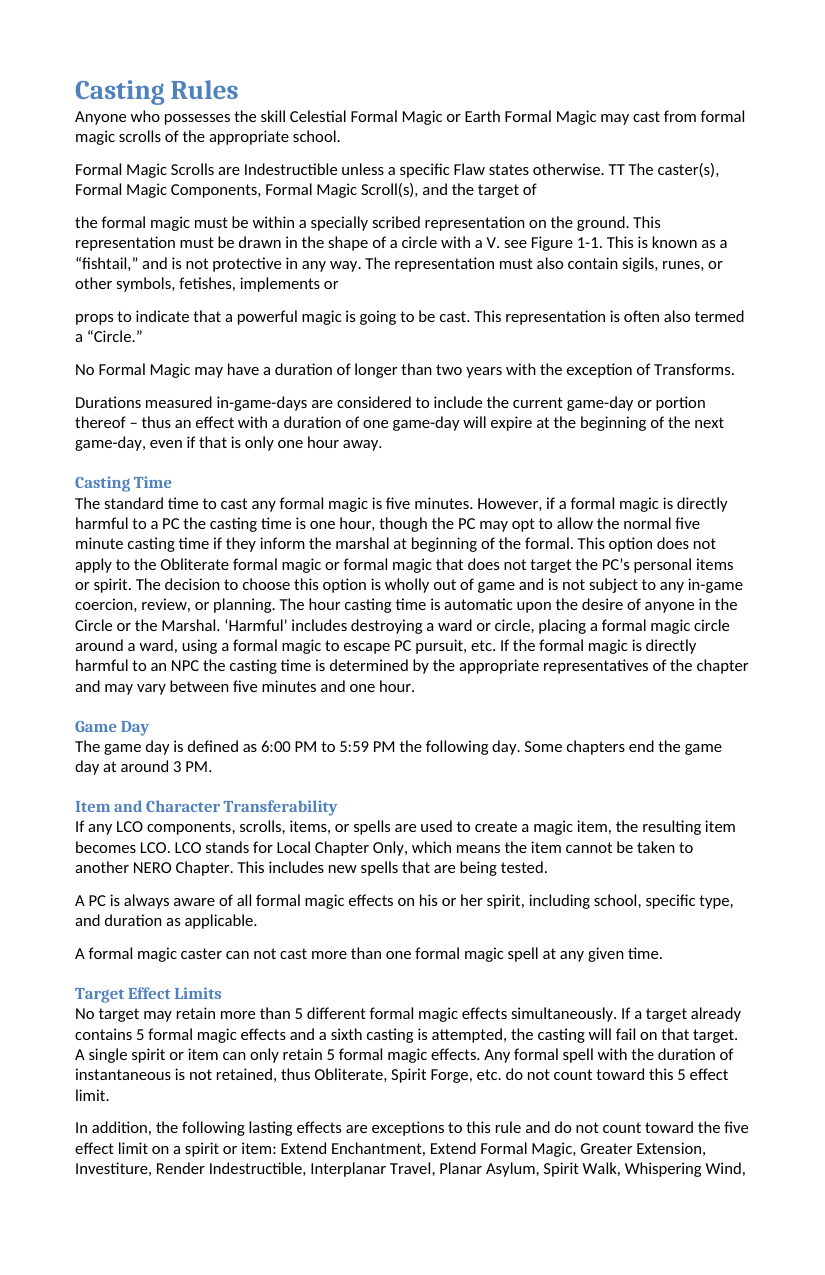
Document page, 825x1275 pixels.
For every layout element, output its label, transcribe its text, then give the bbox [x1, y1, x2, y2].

text No Formal Magic may have a duration of longer than two years with the exception of Transforms. [75, 359, 750, 379]
text Formal Magic Scrolls are Indestructible unless a specific Flaw states otherwise. TT The caster(s), Formal Magic Components, Formal Magic Scroll(s), and the target of [75, 159, 750, 200]
text the formal magic must be within a specially scribed representation on the ground. This representation must be drawn in the shape of a circle with a V. see Figure 1-1. This is known as a “fishtail,” and is not protective in any way. The representation must also contain sigils, runes, or other symbols, fetishes, implements or [75, 212, 750, 294]
text No target may retain more than 5 different formal magic effects simultaneously. If a target already contains 5 formal magic effects and a sixth casting is attempted, the casting will fail on that target. A single spirit or item can only retain 5 formal magic effects. Any formal spell with the duration of instantaneous is not retained, thus Obliterate, Spirit Forge, etc. do not count toward this 5 effect limit. [75, 1004, 750, 1105]
text Anyone who possesses the skill Celestial Formal Magic or Earth Formal Magic may cast from formal magic scrolls of the appropriate school. [75, 106, 750, 147]
text If any LCO components, scrolls, items, or spells are used to create a magic item, the resulting item becomes LCO. LCO stands for Local Chapter Only, which means the item cannot be taken to another NERO Chapter. This includes new spells that are being tested. [75, 817, 750, 878]
text The game day is defined as 6:00 PM to 5:59 PM the following day. Some chapters end the game day at around 3 PM. [75, 736, 750, 777]
subtitle Item and Character Transferability [75, 798, 750, 817]
text The standard time to cast any formal magic is five minutes. However, if a formal magic is directly harmful to a PC the casting time is one hour, though the PC may opt to allow the normal five minute casting time if they inform the marshal at beginning of the formal. This option does not apply to the Obliterate formal magic or formal magic that does not target the PC’s personal items or spirit. The decision to choose this option is wholly out of game and is not subject to any in-game coercion, review, or planning. The hour casting time is automatic upon the desire of anyone in the Circle or the Marshal. ‘Harmful’ includes destroying a ward or circle, placing a formal magic circle around a ward, using a formal magic to escape PC pursuit, etc. If the formal magic is directly harmful to an NPC the casting time is determined by the appropriate representatives of the chapter and may vary between five minutes and one hour. [75, 493, 750, 696]
subtitle Casting Time [75, 474, 750, 493]
text A PC is always aware of all formal magic effects on his or her spirit, including school, specific type, and duration as applicable. [75, 890, 750, 931]
text props to indicate that a powerful magic is going to be cast. This representation is often also termed a “Circle.” [75, 306, 750, 347]
subtitle Target Effect Limits [75, 984, 750, 1004]
subtitle Casting Rules [75, 75, 750, 106]
text Durations measured in-game-days are considered to include the current game-day or portion thereof – thus an effect with a duration of one game-day will expire at the beginning of the next game-day, even if that is only one hour away. [75, 392, 750, 453]
subtitle Game Day [75, 717, 750, 736]
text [75, 1118, 750, 1179]
text A formal magic caster can not cast more than one formal magic spell at any given time. [75, 943, 750, 964]
